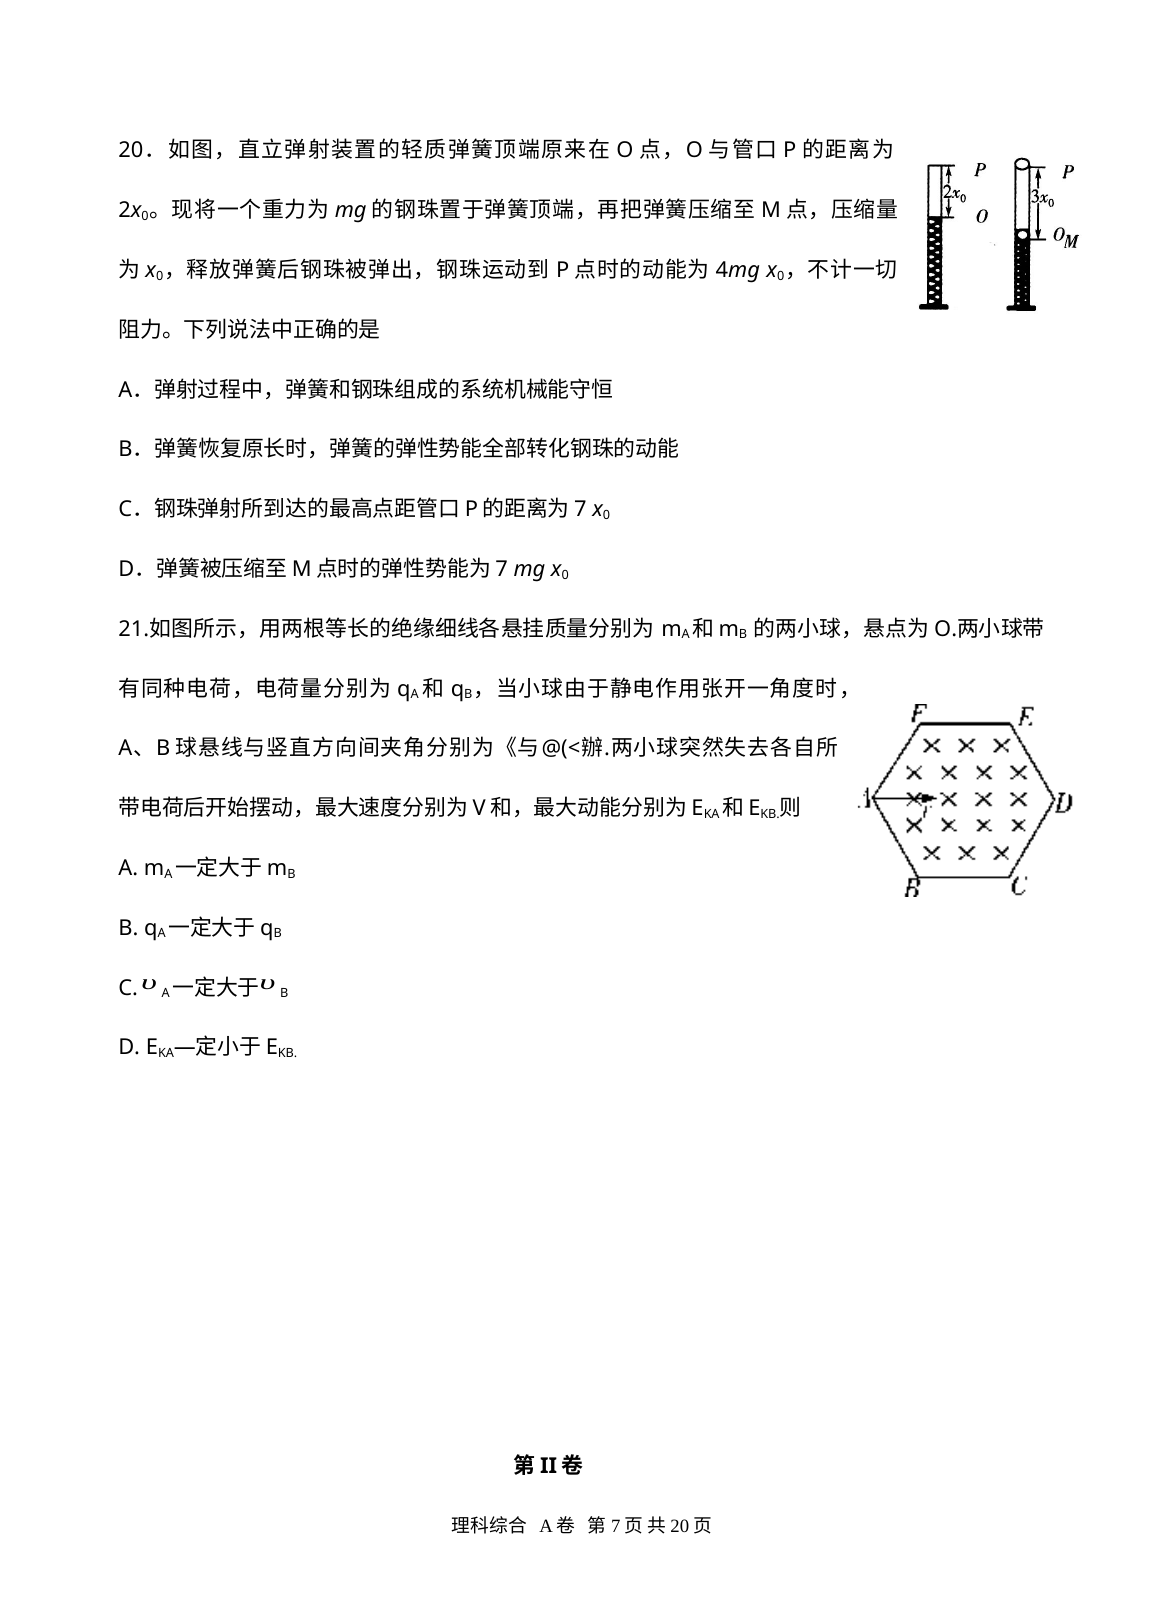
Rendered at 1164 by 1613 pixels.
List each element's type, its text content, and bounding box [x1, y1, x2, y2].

text A. mA一定大于mB [118, 836, 857, 896]
text C．钢珠弹射所到达的最高点距管口P的距离为7 x0 [118, 477, 1045, 537]
text B. qA一定大于qB [118, 896, 1045, 956]
text 第II卷 [118, 1434, 1045, 1494]
picture [857, 704, 1074, 897]
text 20．如图，直立弹射装置的轻质弹簧顶端原来在O点，O与管口P的距离为2x0。现将一个重力为mg的钢珠置于弹簧顶端，再把弹簧压缩至M点，压缩量为x0，释放弹簧后钢珠被弹出，钢珠运动到P点时的动能为4mg x0，不计一切阻力。下列说法中正确的是 [118, 118, 1045, 358]
text 21.如图所示，用两根等长的绝缘细线各悬挂质量分别为mA和mB 的两小球，悬点为O.两小球带有同种电荷，电荷量分别为qA和 qB，当小球由于静电作用张开一角度时，A、B球悬线与竖直方向间夹角分别为《与@(<辦.两小球突然失去各自所带电荷后开始摆动，最大速度分别为V和，最大动能分别为EKA和EKB.则 [118, 597, 1045, 836]
text C. A一定大于B [118, 956, 1045, 1015]
text D．弹簧被压缩至M点时的弹性势能为7 mg x0 [118, 537, 1045, 597]
text D. EKA—定小于EKB. [118, 1015, 1045, 1075]
text B．弹簧恢复原长时，弹簧的弹性势能全部转化钢珠的动能 [118, 417, 1045, 477]
text A．弹射过程中，弹簧和钢珠组成的系统机械能守恒 [118, 358, 1045, 417]
picture [917, 154, 1083, 317]
